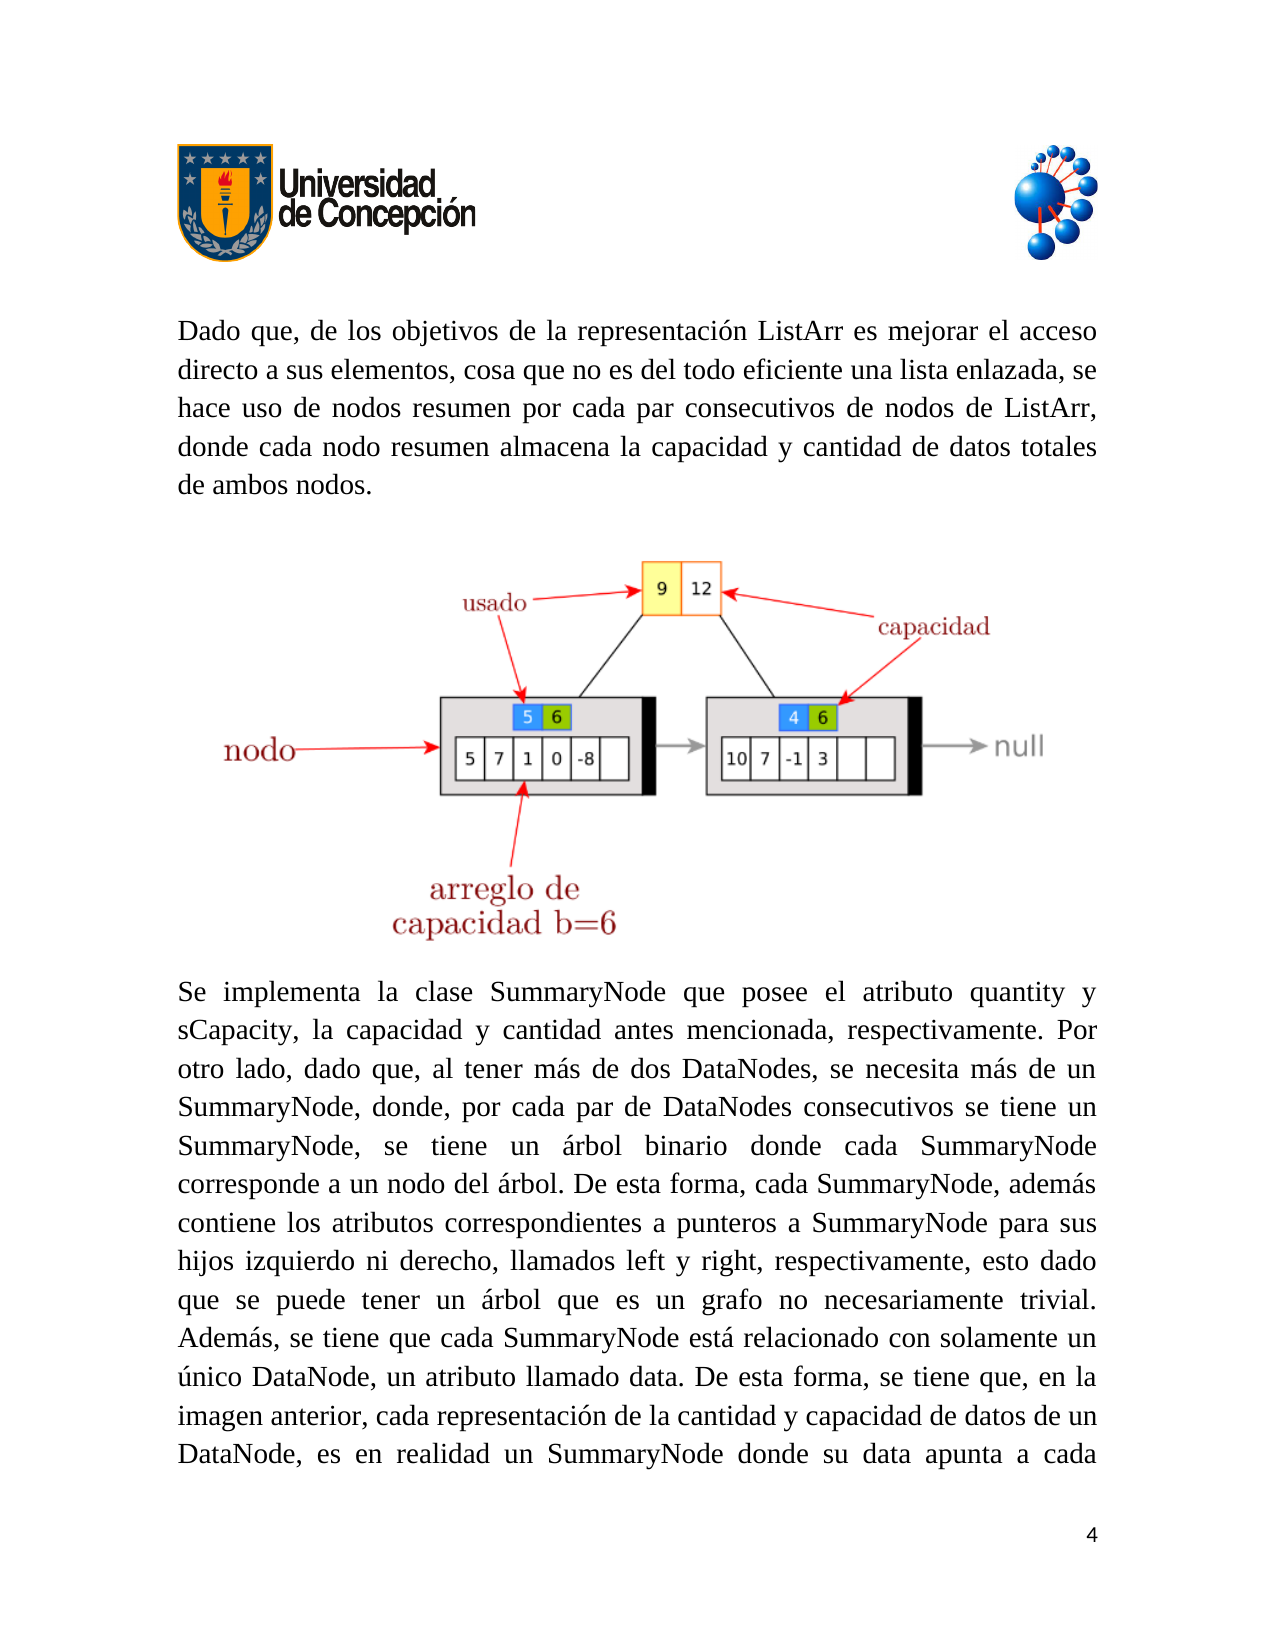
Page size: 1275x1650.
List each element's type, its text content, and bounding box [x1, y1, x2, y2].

picture [1014, 145, 1098, 260]
picture [177, 144, 476, 262]
picture [177, 522, 1098, 953]
text Dado que, de los objetivos de la representación ListArr es mejorar el acceso directo a sus elementos, cosa que no es del todo eficiente una lista enlazada, se hace uso de nodos resumen por cada par consecutivos de nodos de ListArr, donde cada nodo resumen almacena la capacidad y cantidad de datos totales de ambos nodos. [177, 313, 1098, 501]
